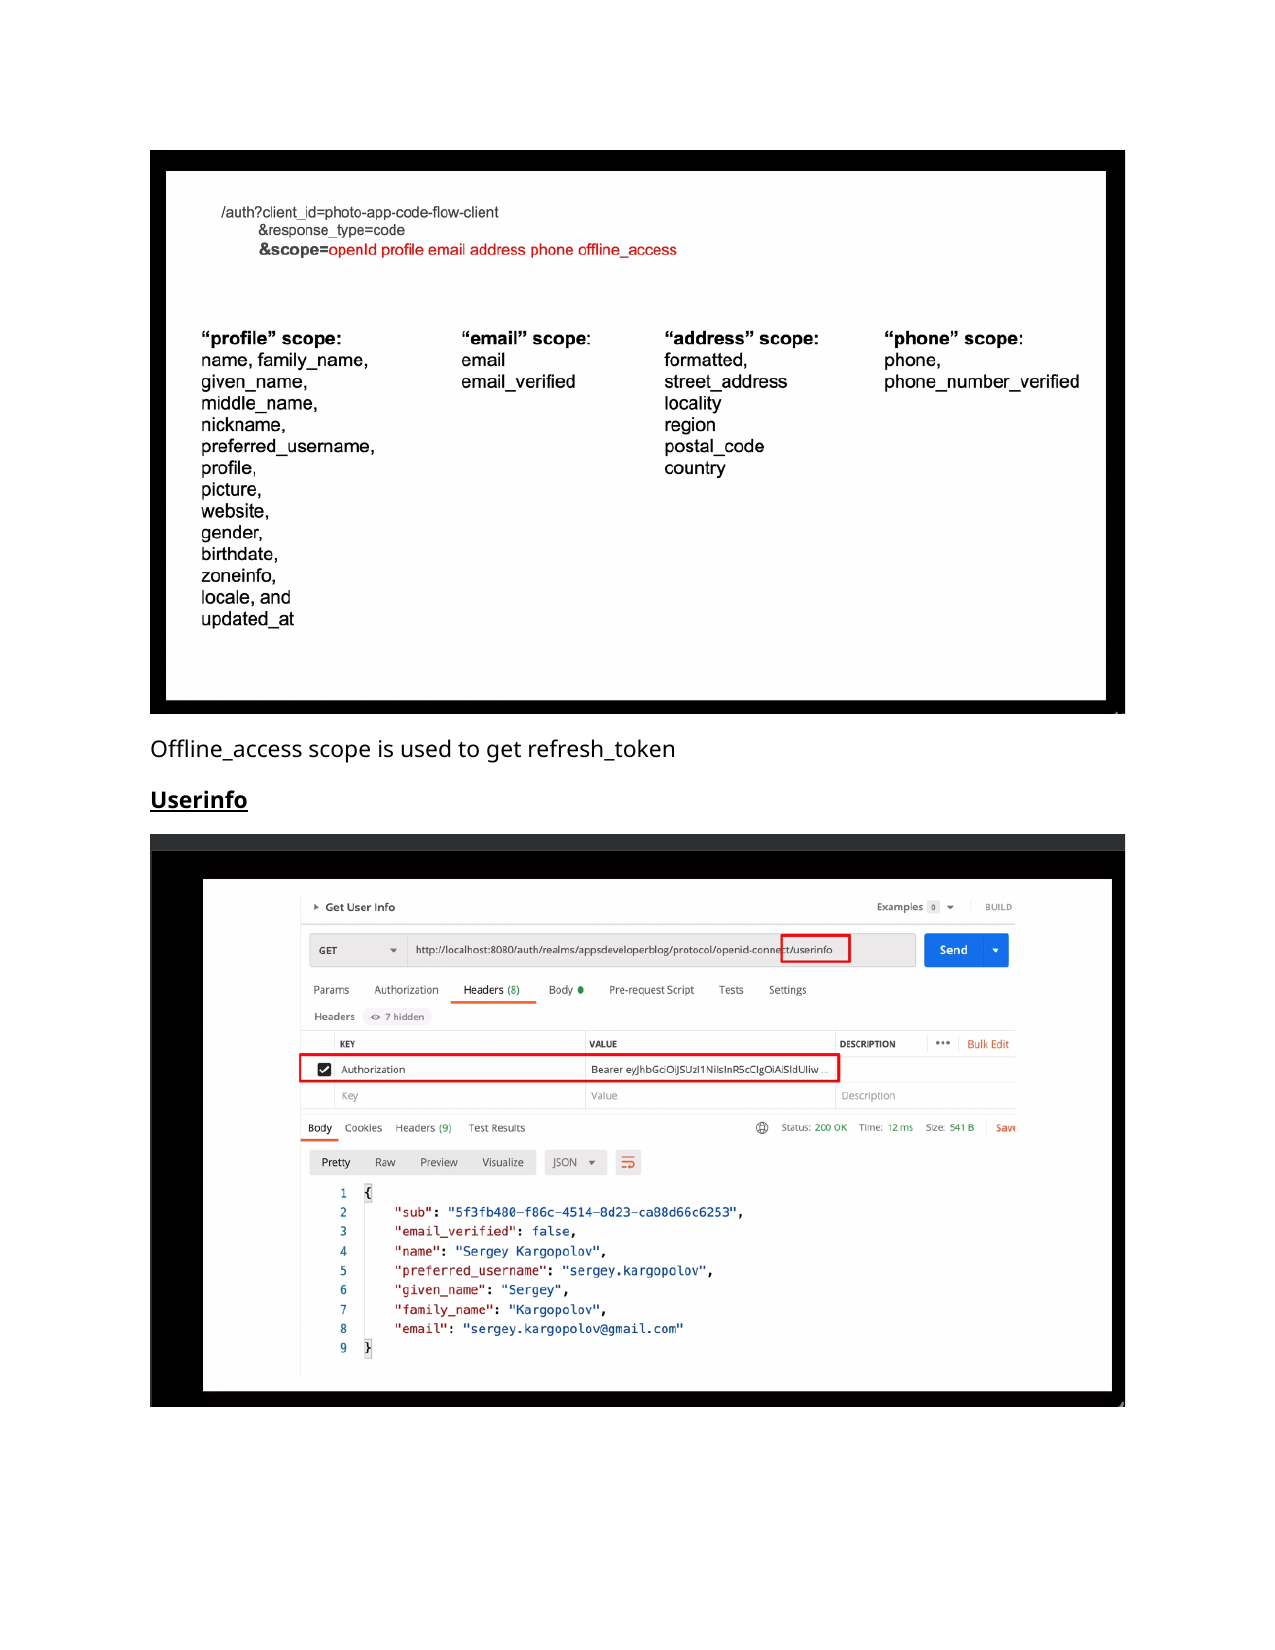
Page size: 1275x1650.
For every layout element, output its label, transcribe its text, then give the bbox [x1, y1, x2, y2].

text Offline_access scope is used to get refresh_token [150, 733, 1125, 764]
picture [150, 834, 1125, 1407]
picture [150, 150, 1125, 714]
text Userinfo [150, 784, 1125, 815]
